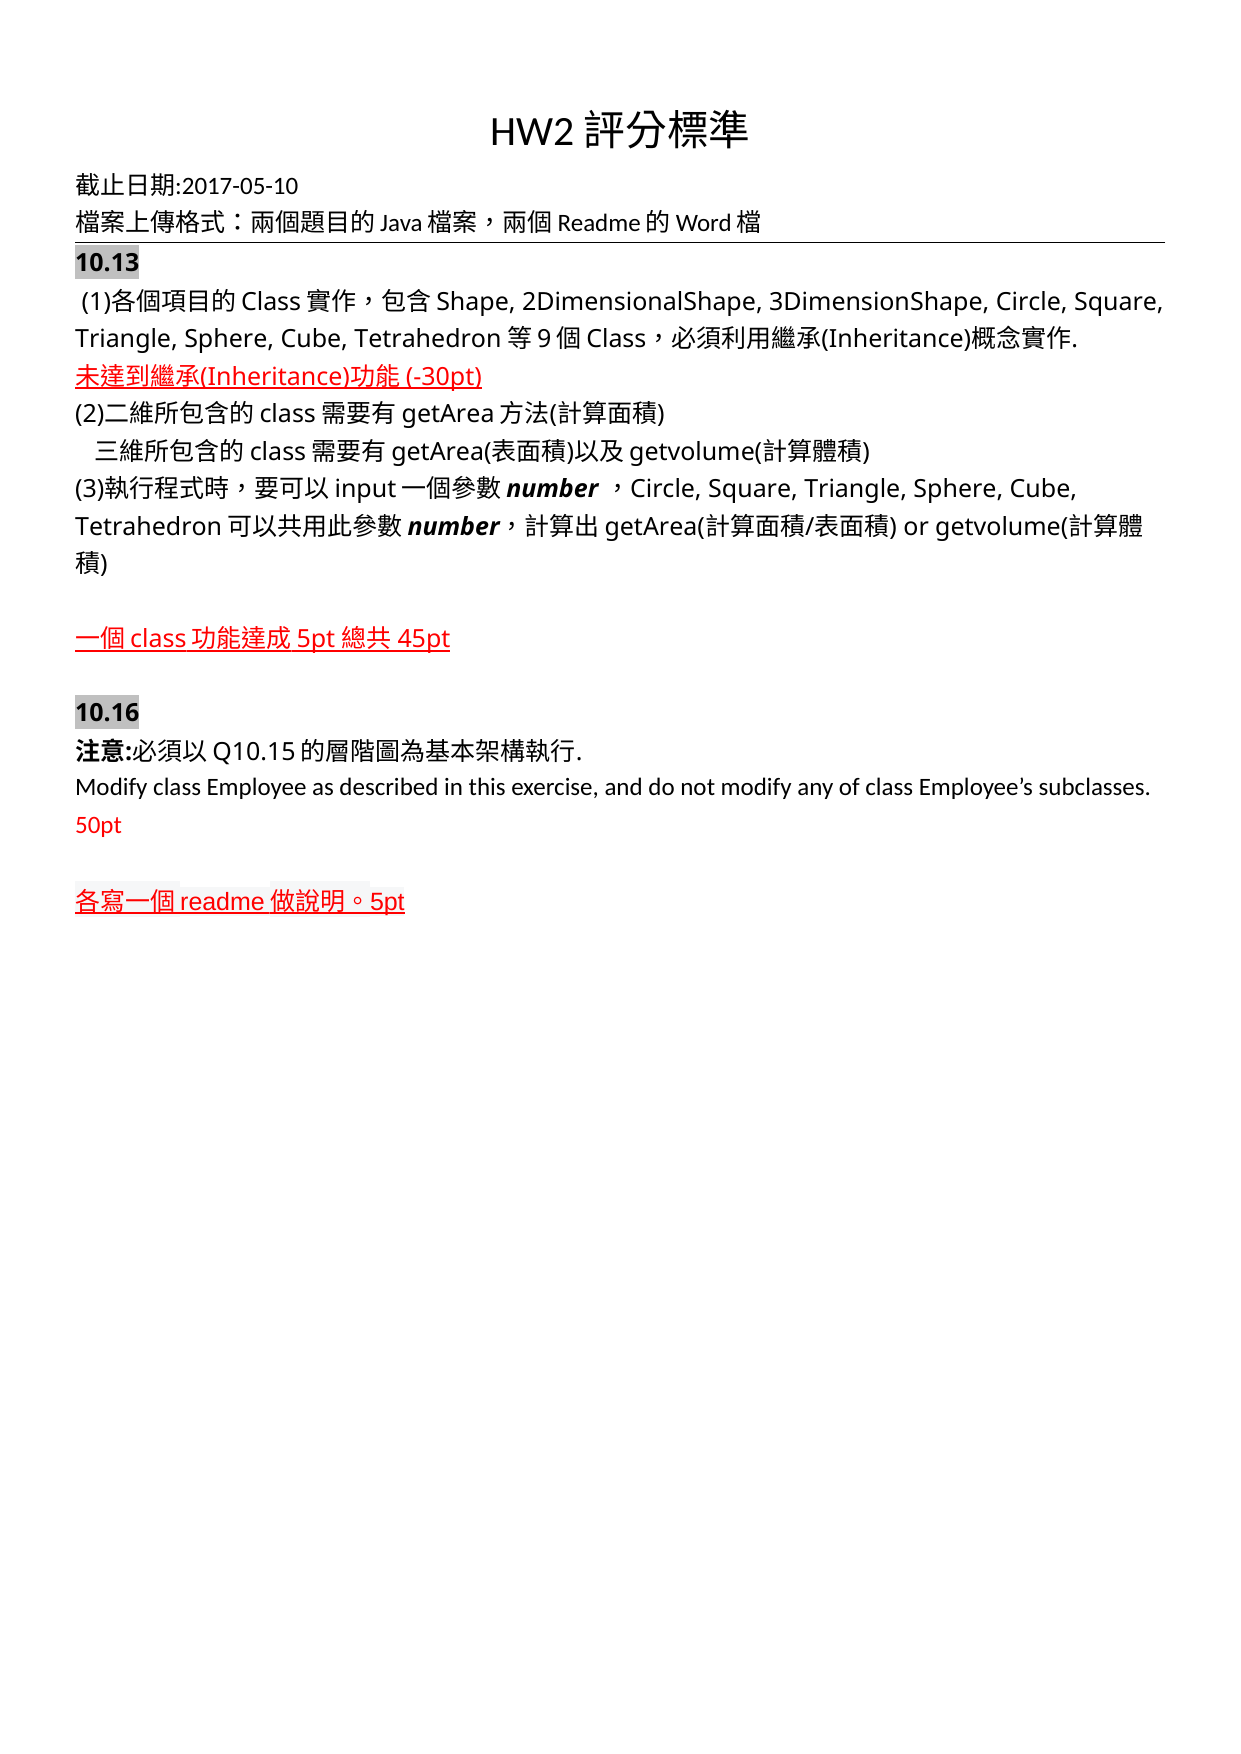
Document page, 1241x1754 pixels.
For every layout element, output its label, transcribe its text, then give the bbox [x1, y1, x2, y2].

text 未達到繼承(Inheritance)功能 (-30pt) [75, 356, 1165, 393]
text Modify class Employee as described in this exercise, and do not modify any of class Employee’s subclasses. [75, 768, 1165, 806]
text 10.16 [75, 693, 1165, 731]
text HW2 評分標準 [75, 89, 1165, 164]
text 截止日期:2017-05-10 [75, 164, 1165, 202]
text 50pt [75, 806, 1165, 843]
text (2)二維所包含的class需要有 getArea方法(計算面積) [75, 393, 1165, 431]
text 三維所包含的class需要有getArea(表面積)以及getvolume(計算體積) [75, 431, 1165, 468]
text 各寫一個readme做說明。5pt [75, 881, 1165, 918]
text 一個class功能達成5pt 總共 45pt [75, 618, 1165, 656]
text 注意:必須以Q10.15的層階圖為基本架構執行. [75, 731, 1165, 768]
text (1)各個項目的Class實作，包含Shape, 2DimensionalShape, 3DimensionShape, Circle, Square, Triangle, Sphere, Cube, Tetrahedron等9個Class，必須利用繼承(Inheritance)概念實作. [75, 281, 1165, 356]
text 檔案上傳格式：兩個題目的Java檔案，兩個Readme的Word檔 [75, 202, 1165, 242]
text 10.13 [75, 243, 1165, 281]
text (3)執行程式時，要可以input一個參數number ，Circle, Square, Triangle, Sphere, Cube, Tetrahedron可以共用此參數number，計算出getArea(計算面積/表面積) or getvolume(計算體積) [75, 468, 1165, 581]
